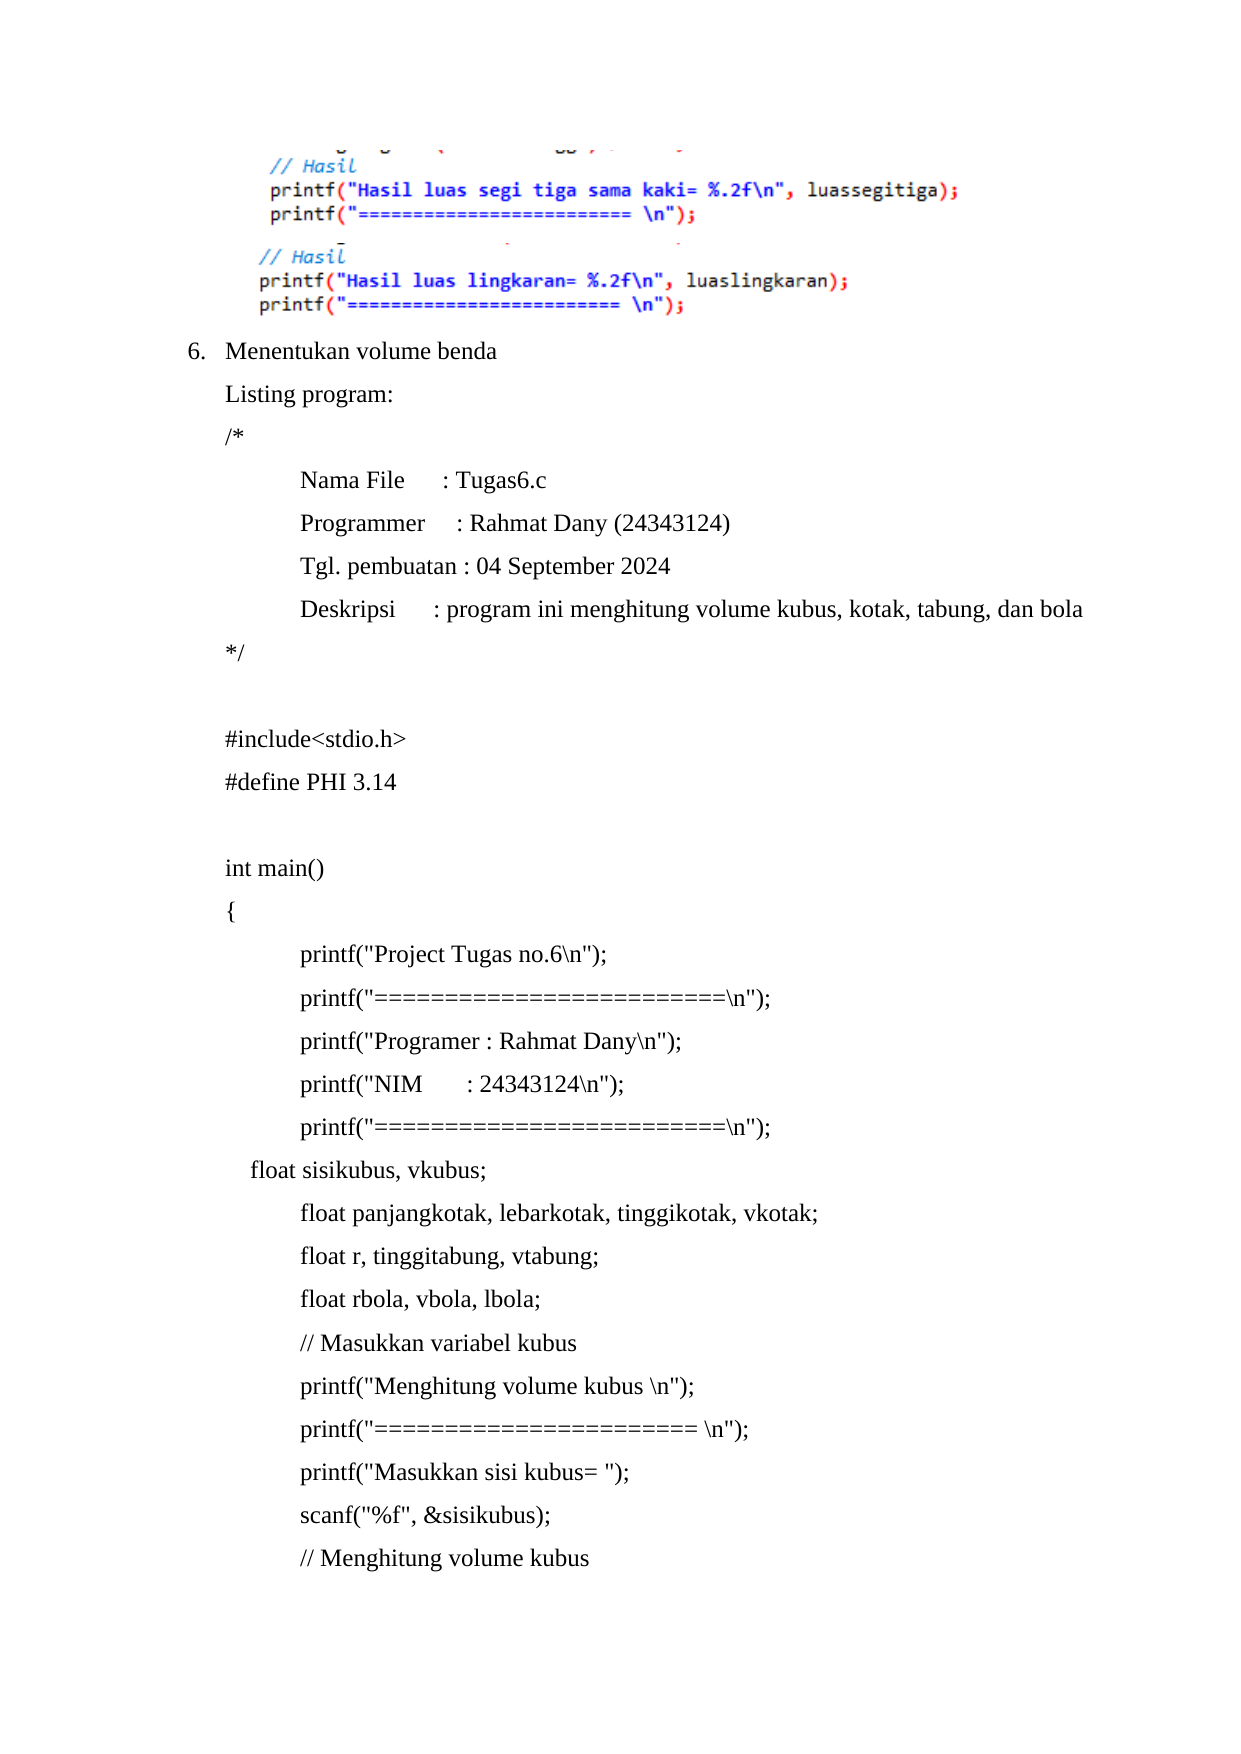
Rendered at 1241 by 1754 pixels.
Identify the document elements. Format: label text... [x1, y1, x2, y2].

list Programmer : Rahmat Dany (24343124) [225, 508, 1090, 537]
list Nama File : Tugas6.c [225, 465, 1090, 494]
list // Menghitung volume kubus [225, 1543, 1090, 1572]
list float r, tinggitabung, vtabung; [225, 1241, 1090, 1270]
list Deskripsi : program ini menghitung volume kubus, kotak, tabung, dan bola [225, 594, 1090, 623]
list Tgl. pembuatan : 04 September 2024 [225, 551, 1090, 580]
list printf("NIM : 24343124\n"); [225, 1069, 1090, 1098]
list */ [225, 638, 1090, 666]
list Menentukan volume benda [187, 336, 1090, 364]
list // Masukkan variabel kubus [225, 1328, 1090, 1356]
list float rbola, vbola, lbola; [225, 1284, 1090, 1313]
list printf("======================= \n"); [225, 1414, 1090, 1443]
picture [225, 150, 1001, 230]
list /* [225, 422, 1090, 451]
list int main() [225, 853, 1090, 882]
list { [225, 896, 1090, 925]
list #define PHI 3.14 [225, 767, 1090, 796]
list float sisikubus, vkubus; [225, 1155, 1090, 1184]
list #include<stdio.h> [225, 724, 1090, 753]
list scanf("%f", &sisikubus); [225, 1500, 1090, 1529]
list printf("Project Tugas no.6\n"); [225, 939, 1090, 968]
list printf("Menghitung volume kubus \n"); [225, 1371, 1090, 1399]
list printf("Masukkan sisi kubus= "); [225, 1457, 1090, 1486]
list float panjangkotak, lebarkotak, tinggikotak, vkotak; [225, 1198, 1090, 1227]
list printf("=========================\n"); [225, 983, 1090, 1011]
list printf("=========================\n"); [225, 1112, 1090, 1141]
list printf("Programer : Rahmat Dany\n"); [225, 1026, 1090, 1054]
picture [225, 243, 944, 322]
list Listing program: [225, 379, 1090, 408]
